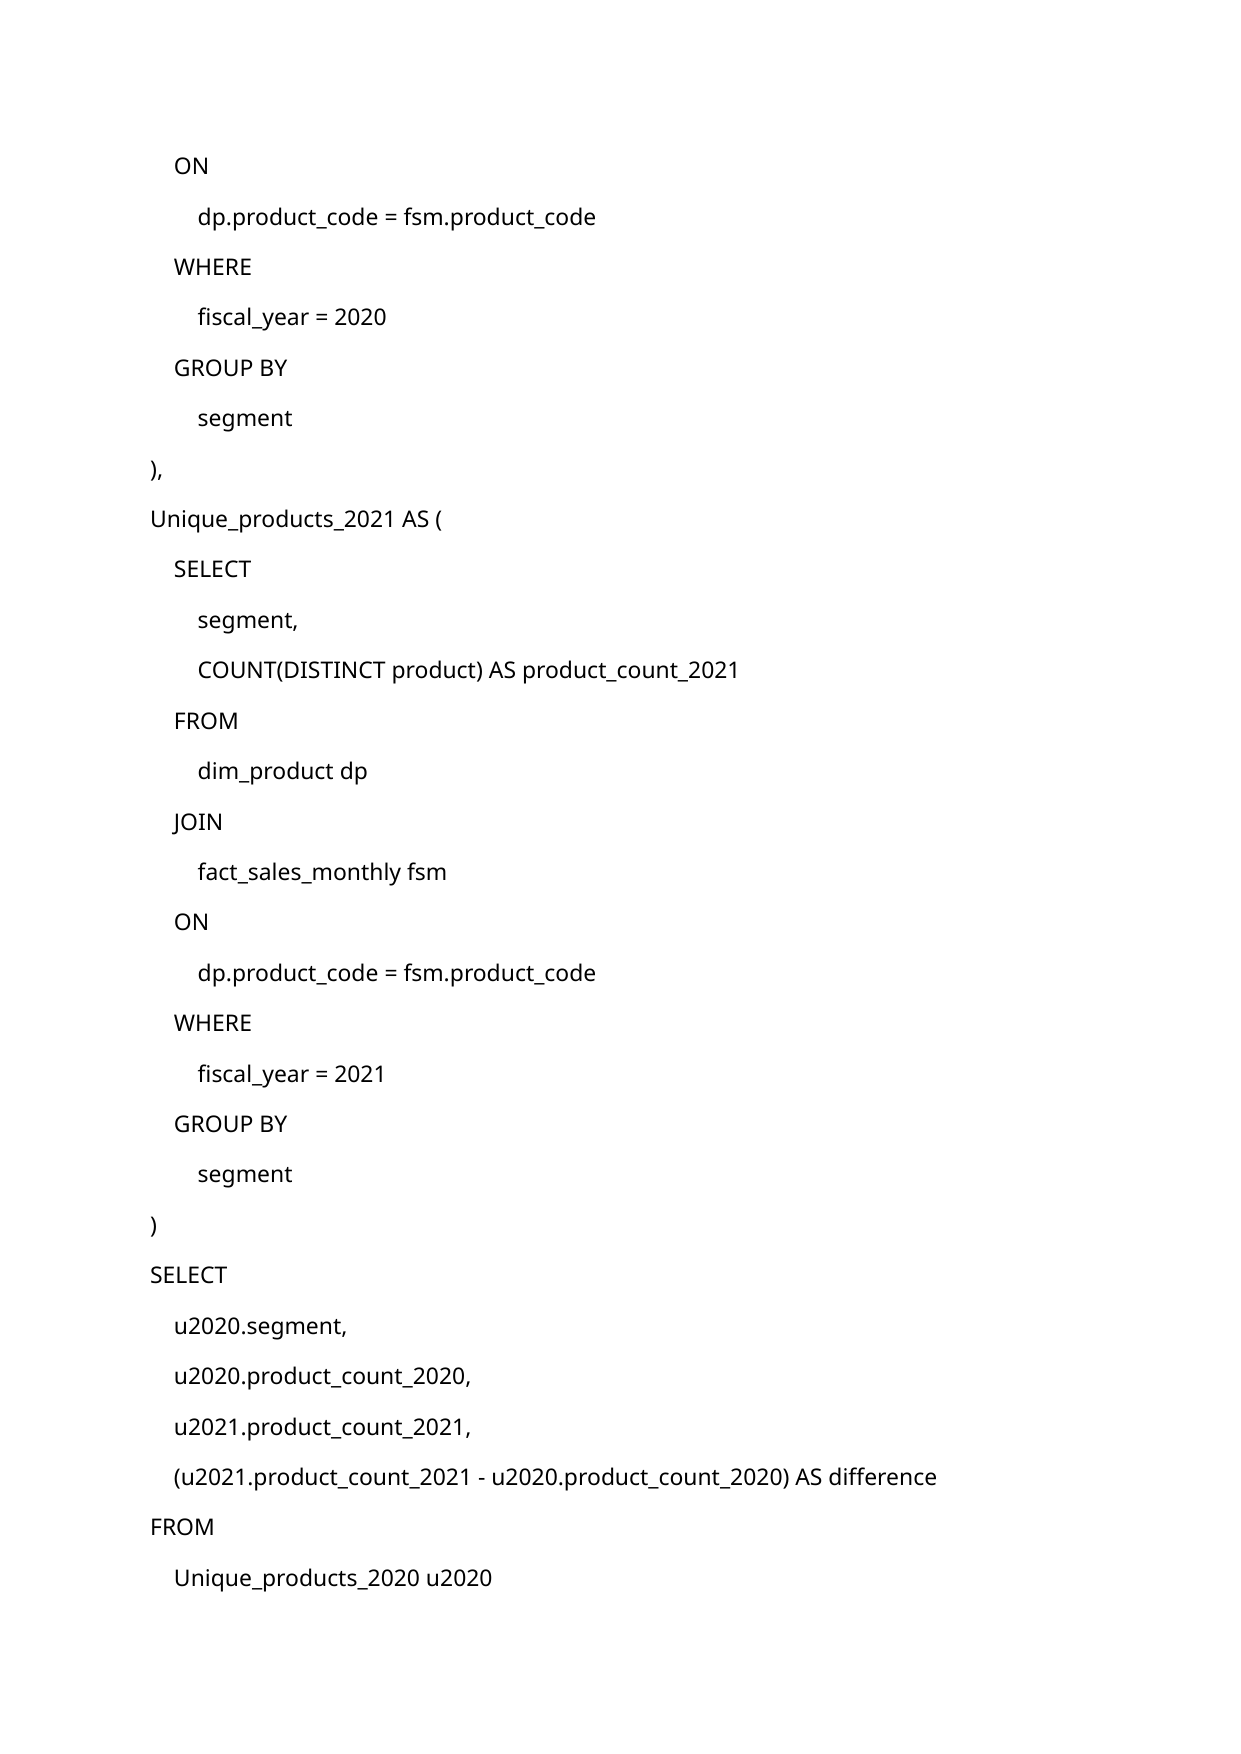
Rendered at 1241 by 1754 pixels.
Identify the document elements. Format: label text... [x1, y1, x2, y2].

text dp.product_code = fsm.product_code [150, 957, 1090, 988]
text ON [150, 906, 1090, 937]
text WHERE [150, 1007, 1090, 1038]
text WHERE [150, 251, 1090, 282]
text Unique_products_2020 u2020 [150, 1562, 1090, 1593]
text dp.product_code = fsm.product_code [150, 200, 1090, 232]
text SELECT [150, 553, 1090, 584]
text (u2021.product_count_2021 - u2020.product_count_2020) AS difference [150, 1461, 1090, 1492]
text u2021.product_count_2021, [150, 1410, 1090, 1442]
text segment [150, 402, 1090, 433]
text dim_product dp [150, 755, 1090, 786]
text JOIN [150, 805, 1090, 837]
text GROUP BY [150, 1108, 1090, 1139]
text GROUP BY [150, 352, 1090, 383]
text fiscal_year = 2020 [150, 301, 1090, 332]
text ON [150, 150, 1090, 181]
text segment, [150, 604, 1090, 635]
text segment [150, 1158, 1090, 1189]
text fact_sales_monthly fsm [150, 856, 1090, 887]
text ), [150, 452, 1090, 484]
text FROM [150, 704, 1090, 736]
text COUNT(DISTINCT product) AS product_count_2021 [150, 654, 1090, 685]
text SELECT [150, 1259, 1090, 1290]
text Unique_products_2021 AS ( [150, 503, 1090, 534]
text u2020.product_count_2020, [150, 1360, 1090, 1391]
text u2020.segment, [150, 1309, 1090, 1341]
text FROM [150, 1511, 1090, 1542]
text fiscal_year = 2021 [150, 1057, 1090, 1089]
text ) [150, 1209, 1090, 1240]
